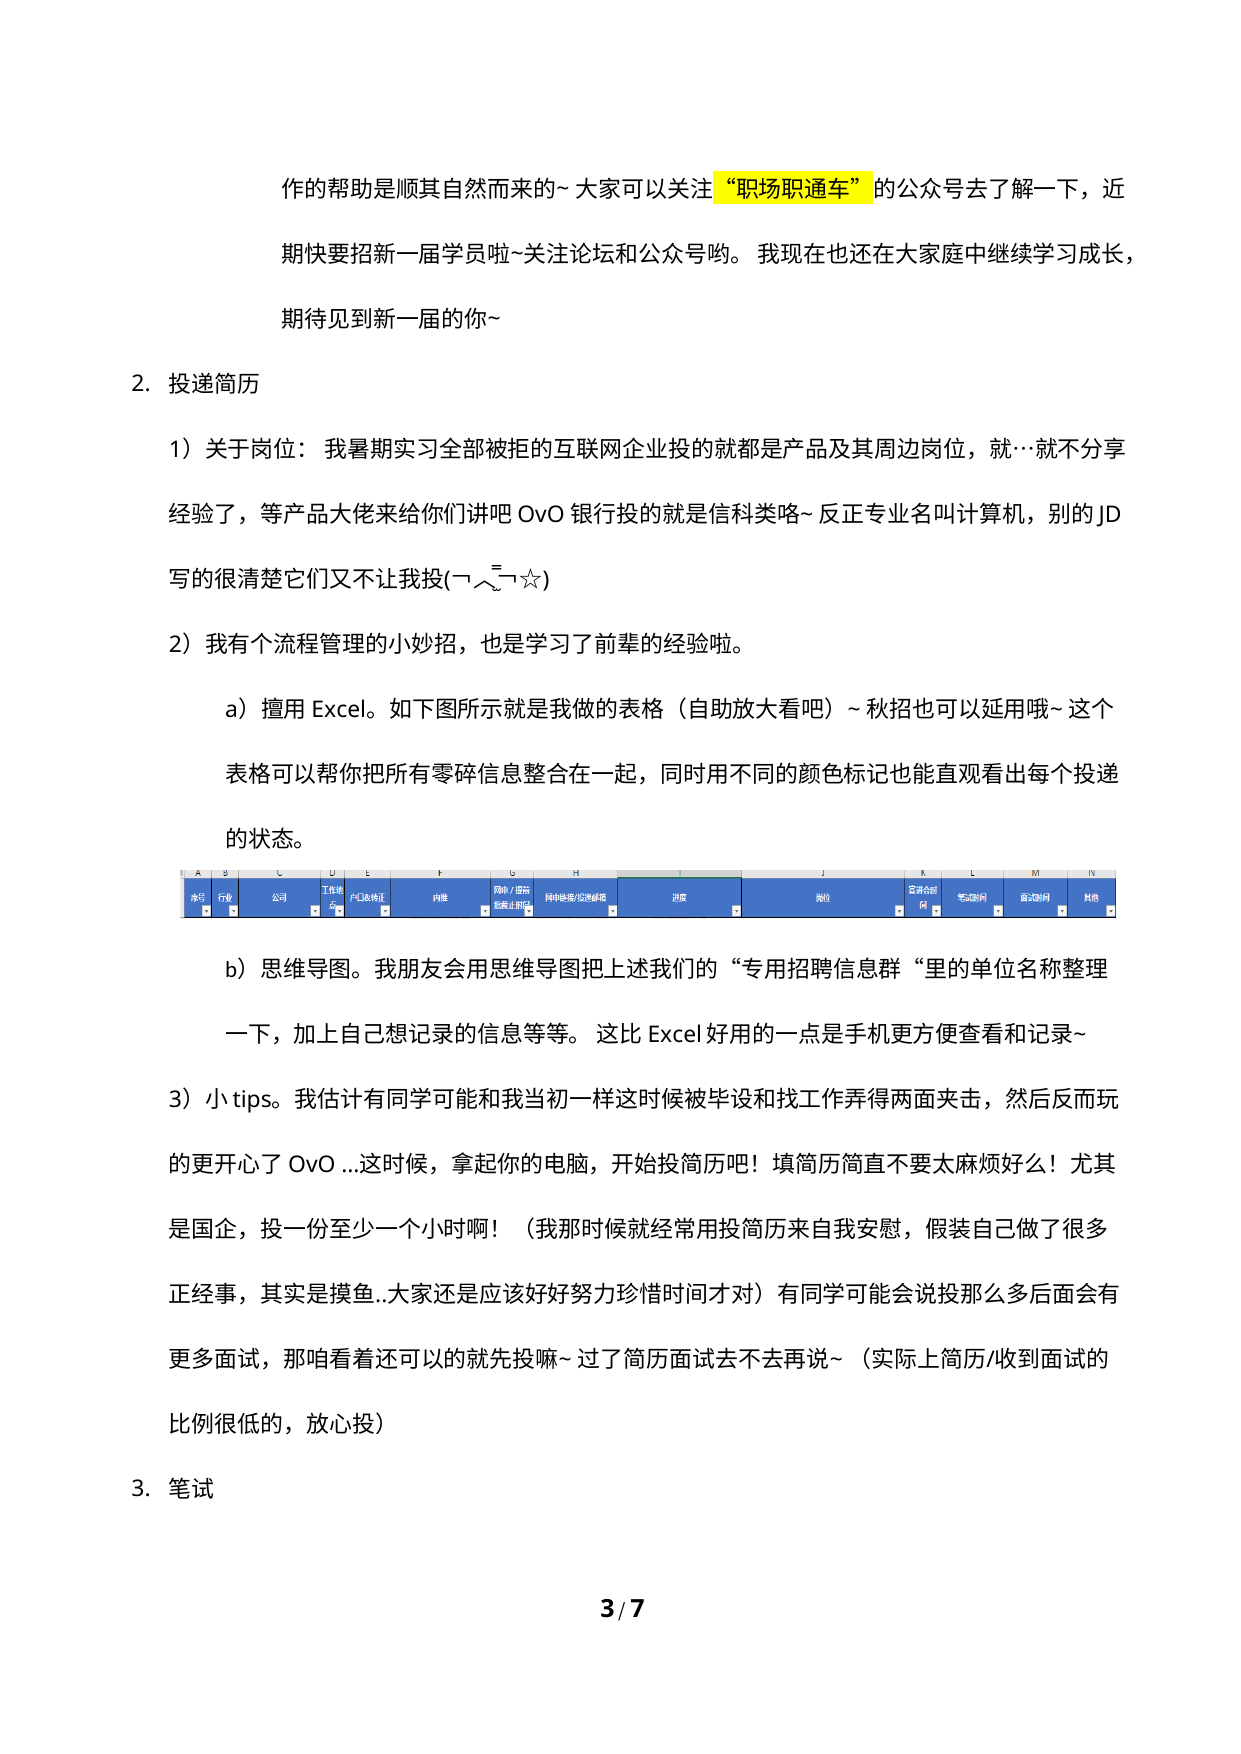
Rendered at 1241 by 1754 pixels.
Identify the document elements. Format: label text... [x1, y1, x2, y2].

text 1）关于岗位： 我暑期实习全部被拒的互联网企业投的就都是产品及其周边岗位，就…就不分享经验了，等产品大佬来给你们讲吧OvO 银行投的就是信科类咯~ 反正专业名叫计算机，别的JD写的很清楚它们又不让我投(￢︿̫̿￢☆) [169, 416, 1128, 611]
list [244, 156, 1128, 351]
picture [180, 870, 1117, 919]
text b）思维导图。我朋友会用思维导图把上述我们的“专用招聘信息群“里的单位名称整理一下，加上自己想记录的信息等等。 这比Excel好用的一点是手机更方便查看和记录~ [225, 936, 1128, 1066]
text 3）小tips。我估计有同学可能和我当初一样这时候被毕设和找工作弄得两面夹击，然后反而玩的更开心了OvO …这时候，拿起你的电脑，开始投简历吧！填简历简直不要太麻烦好么！尤其是国企，投一份至少一个小时啊！（我那时候就经常用投简历来自我安慰，假装自己做了很多正经事，其实是摸鱼..大家还是应该好好努力珍惜时间才对）有同学可能会说投那么多后面会有更多面试，那咱看着还可以的就先投嘛~ 过了简历面试去不去再说~ （实际上简历/收到面试的比例很低的，放心投） [169, 1066, 1128, 1456]
text 2）我有个流程管理的小妙招，也是学习了前辈的经验啦。 [169, 611, 1128, 676]
list 投递简历 [131, 351, 1128, 416]
list 笔试 [131, 1456, 1128, 1521]
text a）擅用Excel。如下图所示就是我做的表格（自助放大看吧）~ 秋招也可以延用哦~ 这个表格可以帮你把所有零碎信息整合在一起，同时用不同的颜色标记也能直观看出每个投递的状态。 [225, 676, 1128, 871]
